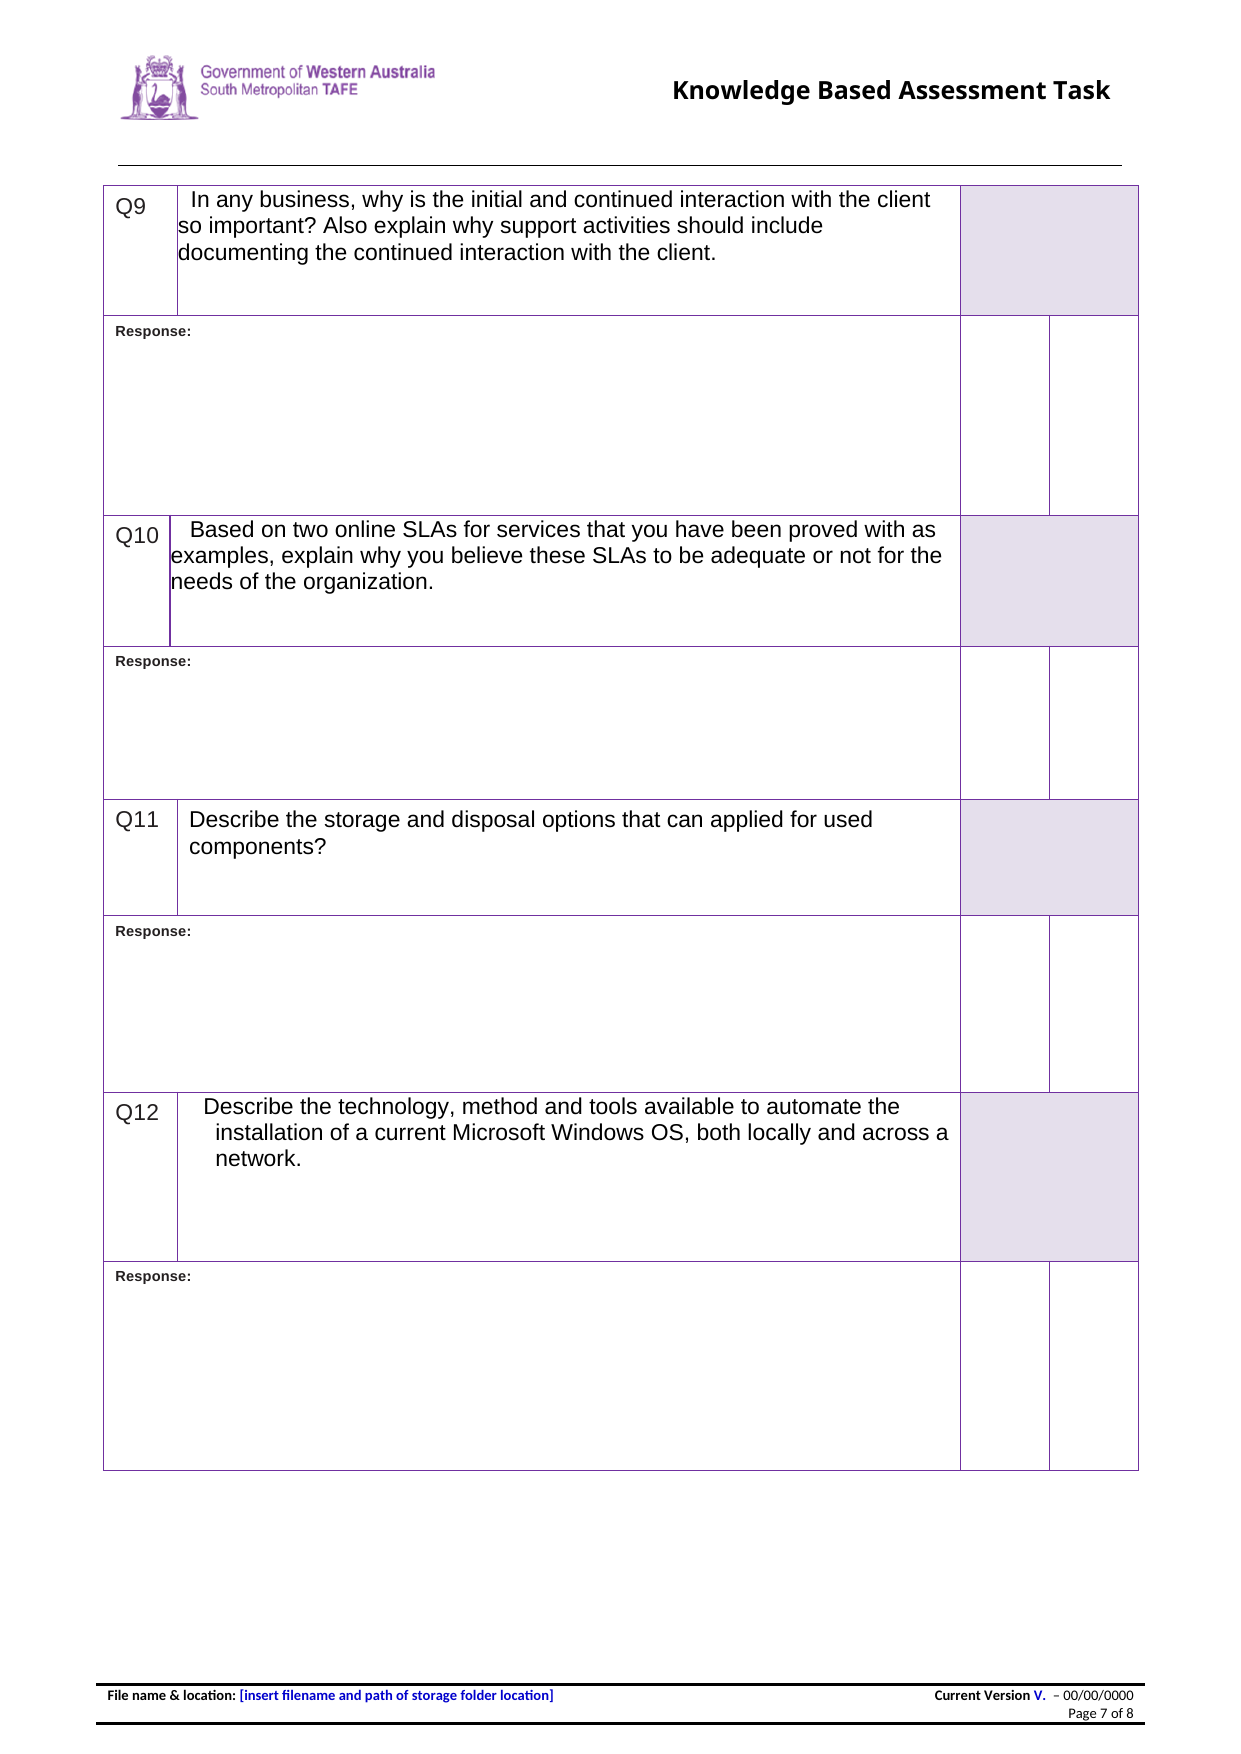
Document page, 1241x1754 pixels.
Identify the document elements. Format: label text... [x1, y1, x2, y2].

table_cell [1050, 647, 1138, 799]
table_cell Response: [104, 916, 960, 1092]
table_cell Response: [104, 647, 960, 799]
table_cell [961, 1262, 1049, 1470]
table_cell Q9 [104, 186, 177, 315]
table_cell Response: [104, 316, 960, 514]
table_cell [1050, 1262, 1138, 1470]
table_cell [961, 1093, 1138, 1261]
table_cell Describe the technology, method and tools available to automate the installation of a current Microsoft Windows OS, both locally and across a network. [178, 1093, 960, 1261]
table_cell [1050, 916, 1138, 1092]
table_cell [961, 800, 1138, 915]
table_cell [961, 186, 1138, 315]
table_cell Based on two online SLAs for services that you have been proved with as examples, explain why you believe these SLAs to be adequate or not for the needs of the organization. [171, 516, 960, 646]
table_cell [961, 647, 1049, 799]
table_cell Describe the storage and disposal options that can applied for used components? [178, 800, 960, 915]
table_cell [961, 516, 1138, 646]
table_cell Response: [104, 1262, 960, 1470]
table_cell Q11 [104, 800, 177, 915]
table_cell [961, 916, 1049, 1092]
table_cell [961, 316, 1049, 514]
picture [120, 55, 435, 120]
table_cell [1050, 316, 1138, 514]
table_cell Q10 [104, 516, 169, 646]
table_cell Q12 [104, 1093, 177, 1261]
